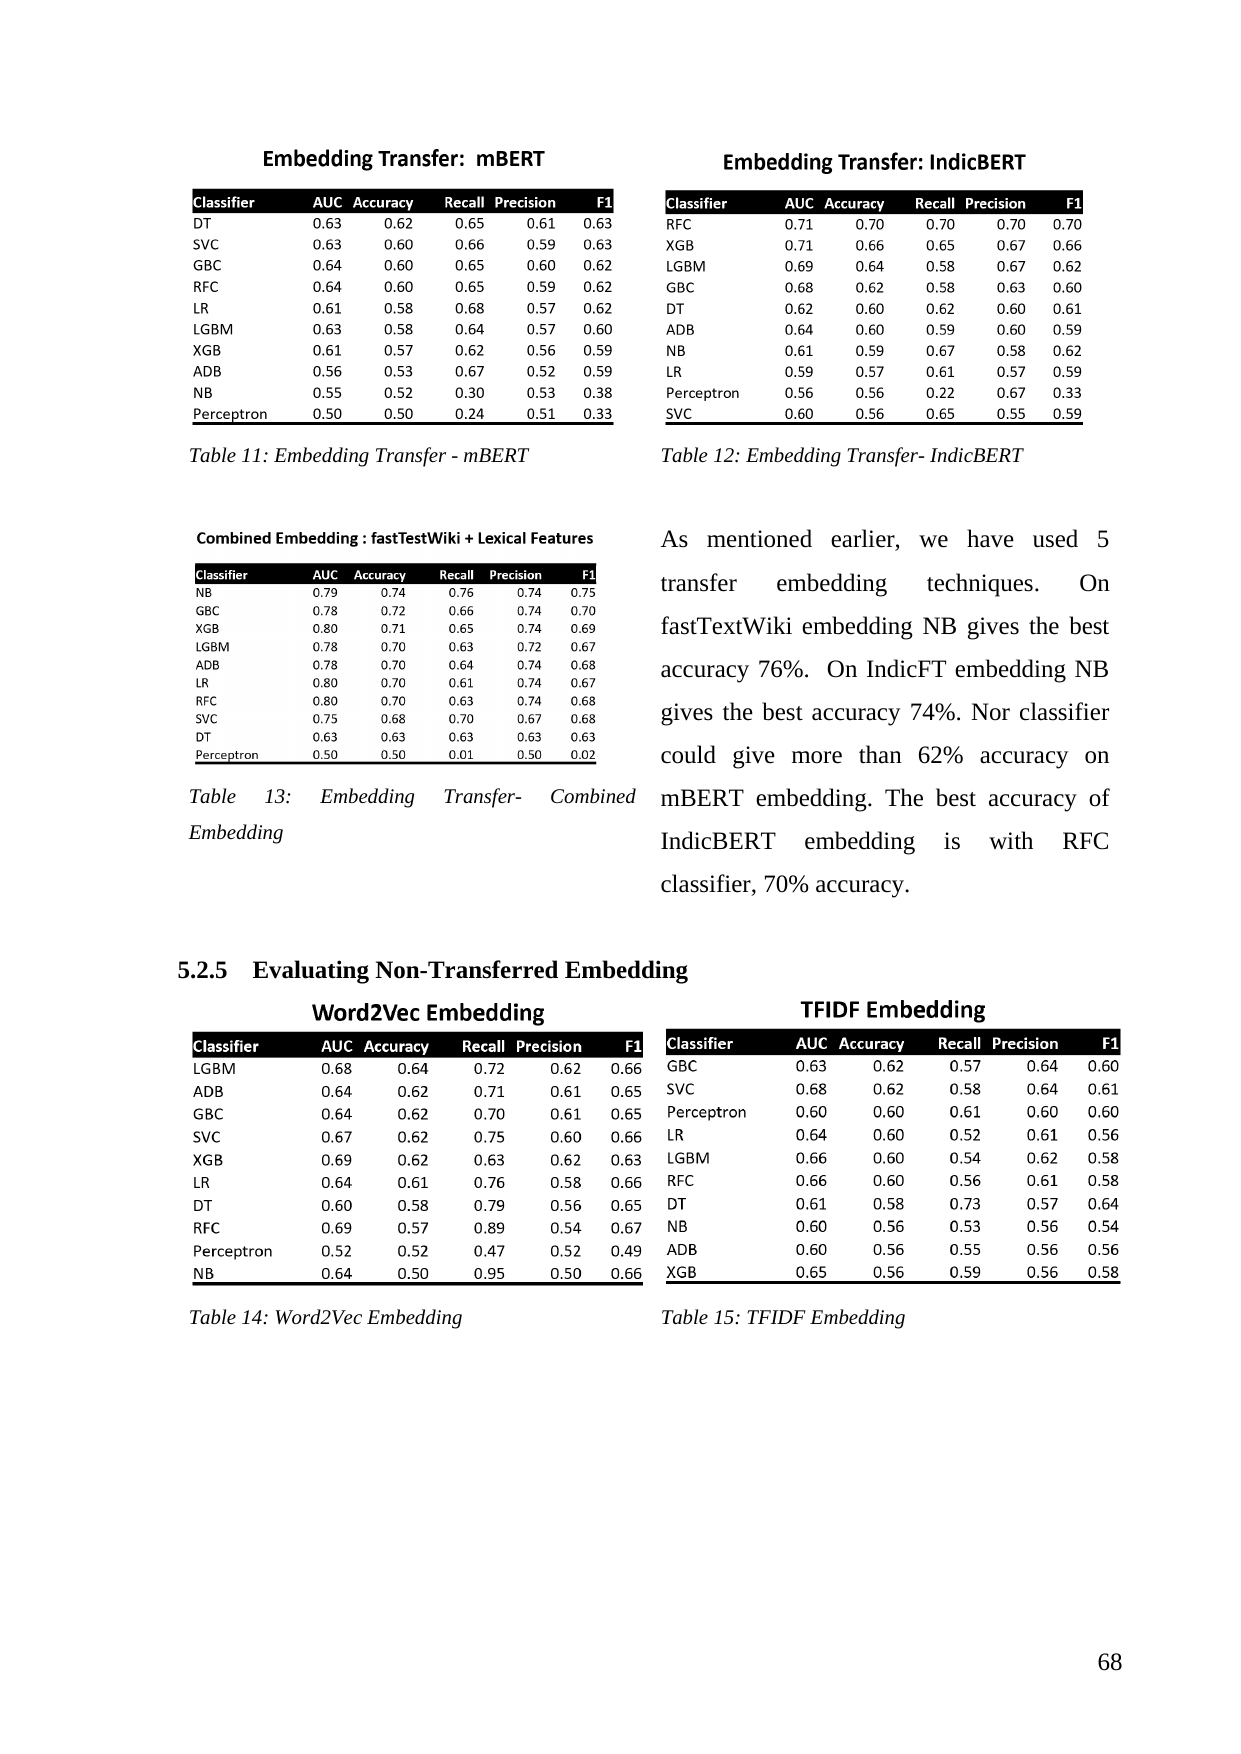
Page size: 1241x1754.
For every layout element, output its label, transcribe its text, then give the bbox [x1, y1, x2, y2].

subtitle Evaluating Non-Transferred Embedding [177, 956, 1122, 984]
picture [660, 147, 1089, 429]
picture [188, 524, 603, 770]
table_header As mentioned earlier, we have used 5 transfer embedding techniques. On fastTextWiki embedding NB gives the best accuracy 76%. On IndicFT embedding NB gives the best accuracy 74%. Nor classifier could give more than 62% accuracy on mBERT embedding. The best accuracy of IndicBERT embedding is with RFC classifier, 70% accuracy. [649, 525, 1121, 956]
table_header Table 15: TFIDF Embedding [649, 999, 1122, 1343]
table_header Table 11: Embedding Transfer - mBERT [177, 148, 649, 481]
picture [188, 147, 619, 429]
table_header Table 13: Embedding Transfer- Combined Embedding [177, 525, 649, 956]
picture [660, 998, 1123, 1291]
table_header Table 14: Word2Vec Embedding [177, 999, 649, 1343]
table_header Table 12: Embedding Transfer- IndicBERT [649, 148, 1121, 481]
picture [188, 998, 650, 1291]
